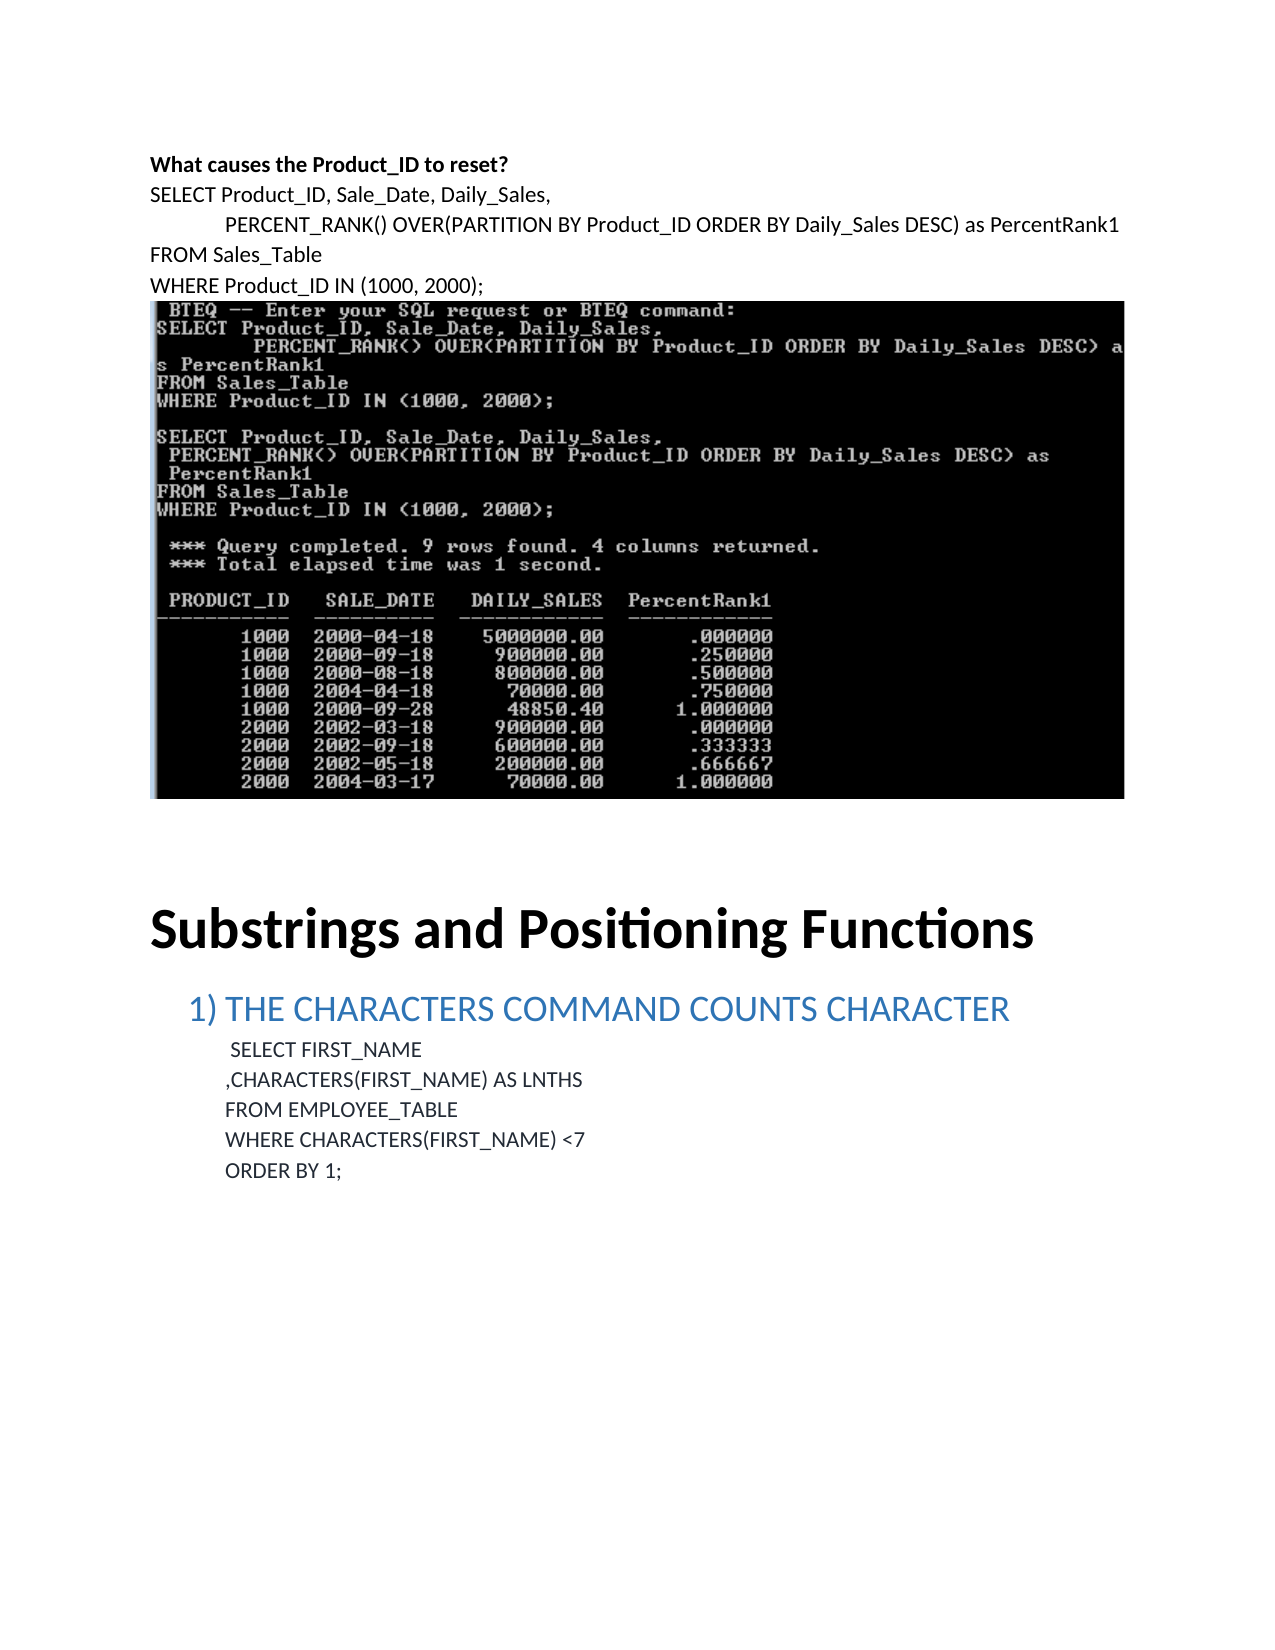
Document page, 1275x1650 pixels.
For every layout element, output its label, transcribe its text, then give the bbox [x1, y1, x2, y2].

list FROM EMPLOYEE_TABLE [225, 1095, 1125, 1123]
list ORDER BY 1; [225, 1156, 1125, 1184]
text FROM Sales_Table [150, 241, 1125, 269]
text SELECT Product_ID, Sale_Date, Daily_Sales, [150, 180, 1125, 208]
text What causes the Product_ID to reset? [150, 150, 1125, 178]
list THE CHARACTERS COMMAND COUNTS CHARACTER [187, 985, 1125, 1031]
list ,CHARACTERS(FIRST_NAME) AS LNTHS [225, 1065, 1125, 1093]
text WHERE Product_ID IN (1000, 2000); [150, 271, 1125, 299]
list WHERE CHARACTERS(FIRST_NAME) <7 [225, 1126, 1125, 1153]
picture [150, 301, 1125, 799]
text PERCENT_RANK() OVER(PARTITION BY Product_ID ORDER BY Daily_Sales DESC) as PercentRank1 [150, 210, 1125, 238]
list SELECT FIRST_NAME [225, 1035, 1125, 1063]
text Substrings and Positioning Functions [150, 892, 1125, 963]
